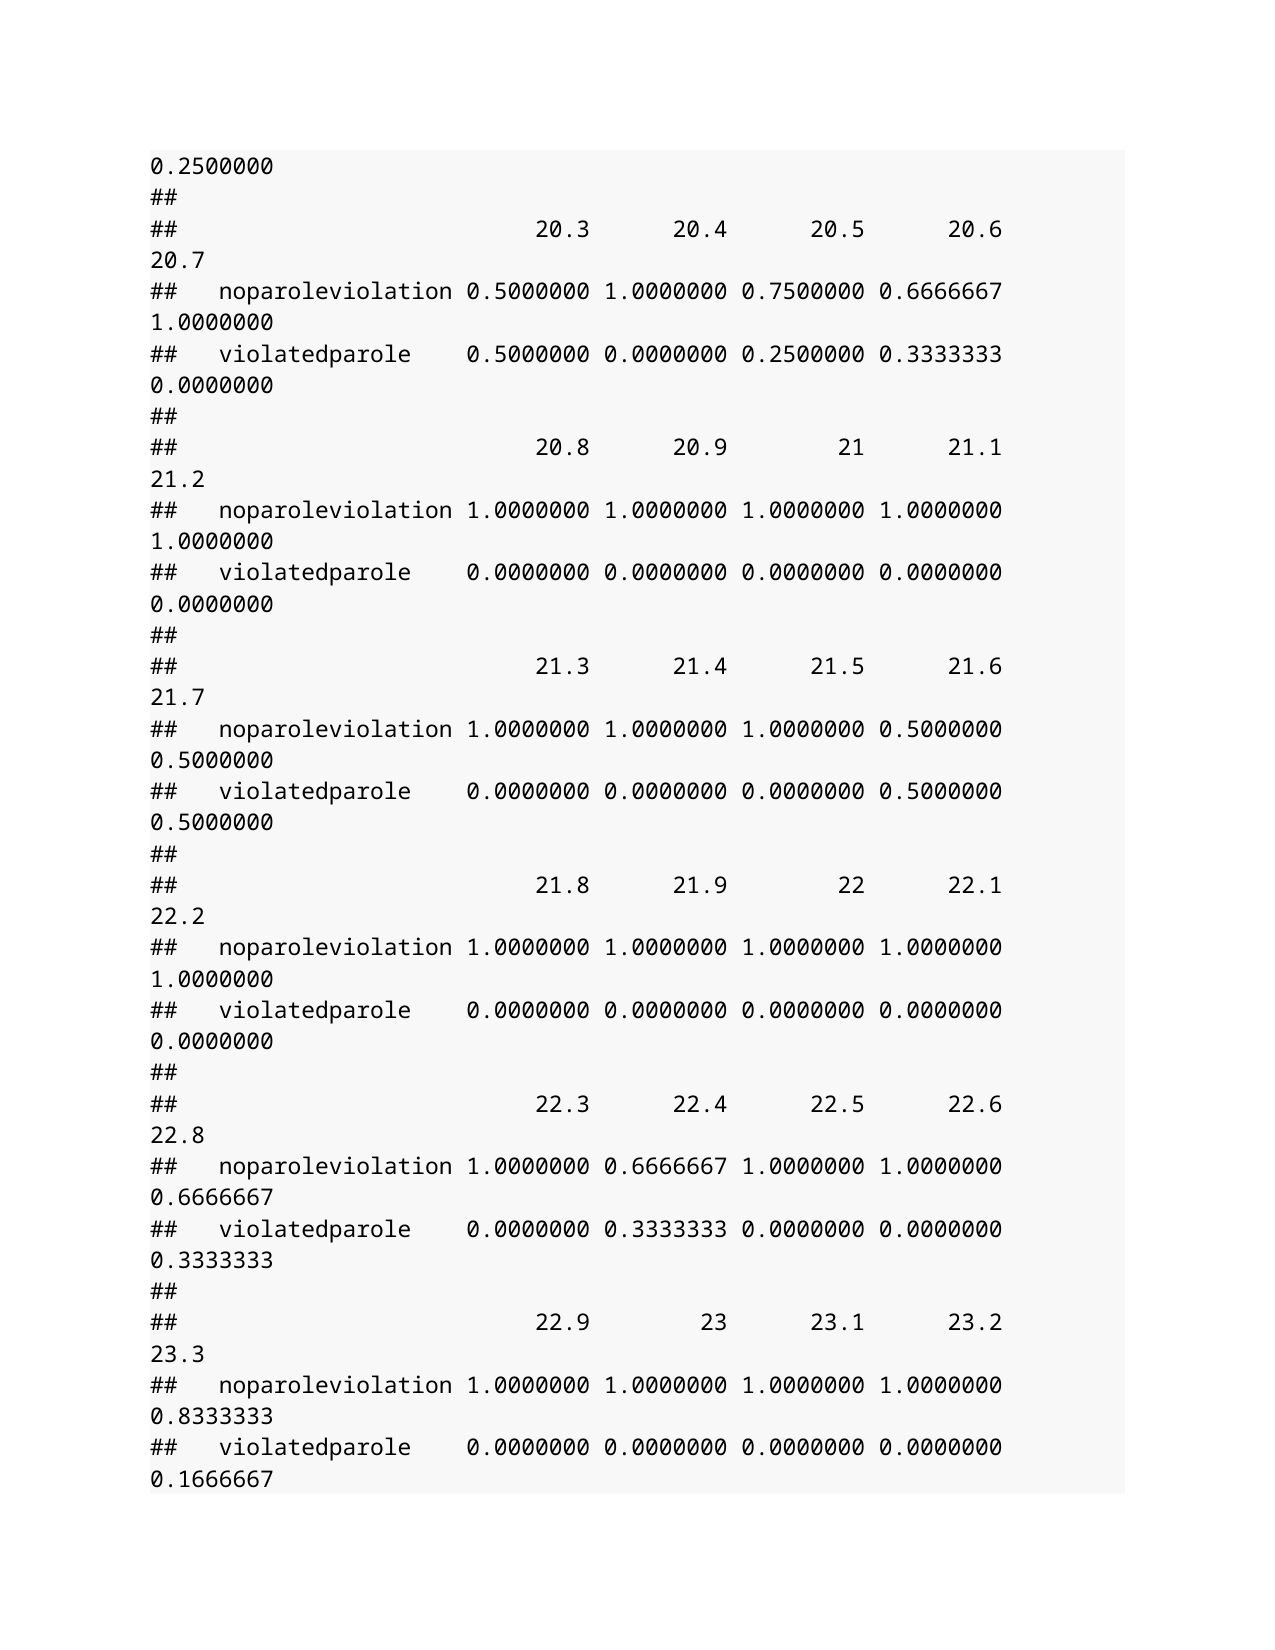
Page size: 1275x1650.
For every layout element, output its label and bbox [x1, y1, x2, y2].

text [150, 150, 1125, 1494]
